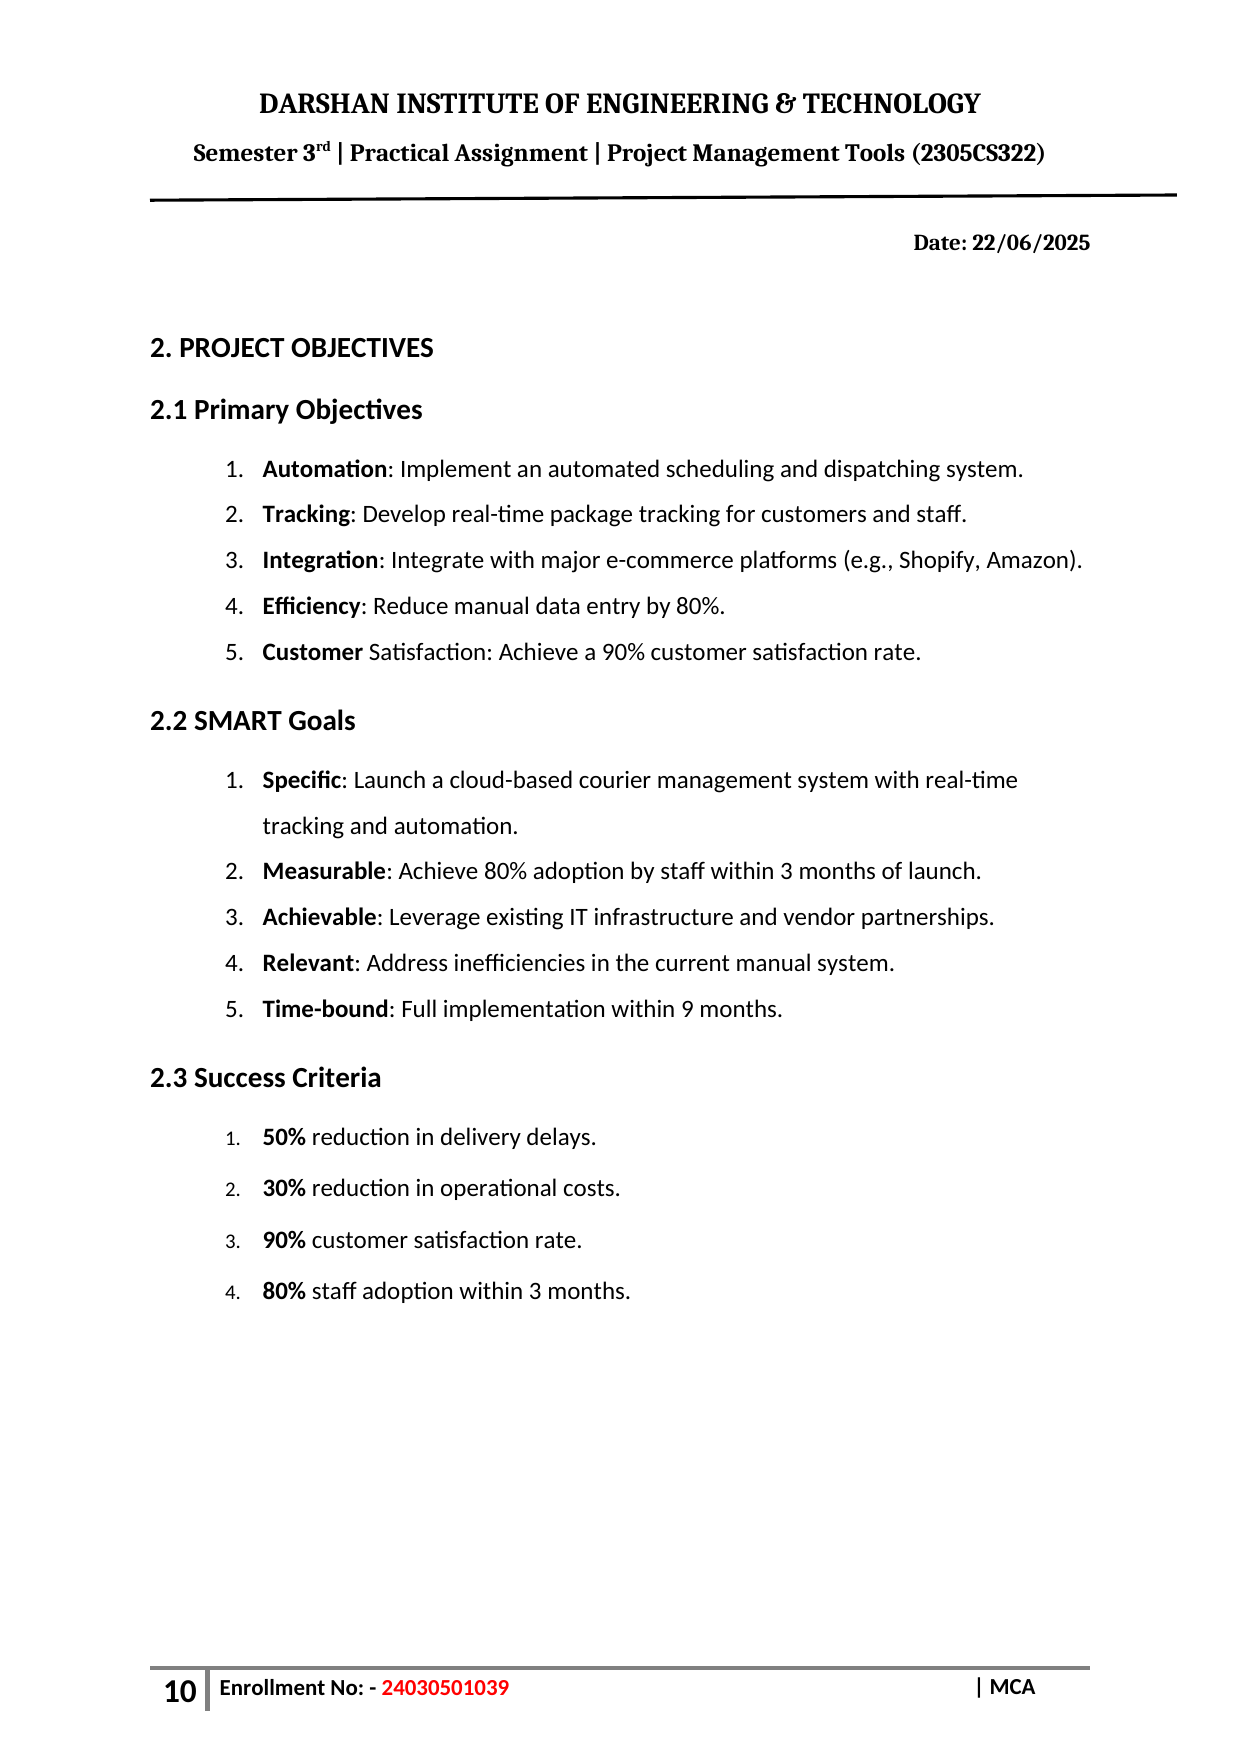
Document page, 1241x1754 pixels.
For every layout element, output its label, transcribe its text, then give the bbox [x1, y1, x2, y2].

list Customer Satisfaction: Achieve a 90% customer satisfaction rate. [225, 636, 1090, 666]
list Time-bound: Full implementation within 9 months. [225, 993, 1090, 1023]
list Relevant: Address inefficiencies in the current manual system. [225, 947, 1090, 977]
list 90% customer satisfaction rate. [225, 1224, 1090, 1254]
text 2.1 Primary Objectives [150, 391, 1090, 427]
text 2.3 Success Criteria [150, 1059, 1090, 1095]
list Tracking: Develop real-time package tracking for customers and staff. [225, 498, 1090, 529]
list Achievable: Leverage existing IT infrastructure and vendor partnerships. [225, 901, 1090, 932]
list 50% reduction in delivery delays. [225, 1121, 1090, 1152]
list Integration: Integrate with major e-commerce platforms (e.g., Shopify, Amazon). [225, 544, 1090, 575]
list 30% reduction in operational costs. [225, 1172, 1090, 1203]
text 2.2 SMART Goals [150, 702, 1090, 738]
list Measurable: Achieve 80% adoption by staff within 3 months of launch. [225, 856, 1090, 886]
list Efficiency: Reduce manual data entry by 80%. [225, 590, 1090, 621]
list Specific: Launch a cloud-based courier management system with real-time tracking and automation. [225, 764, 1090, 840]
text 2. PROJECT OBJECTIVES [150, 329, 1090, 365]
list Automation: Implement an automated scheduling and dispatching system. [225, 453, 1090, 483]
list 80% staff adoption within 3 months. [225, 1275, 1090, 1306]
